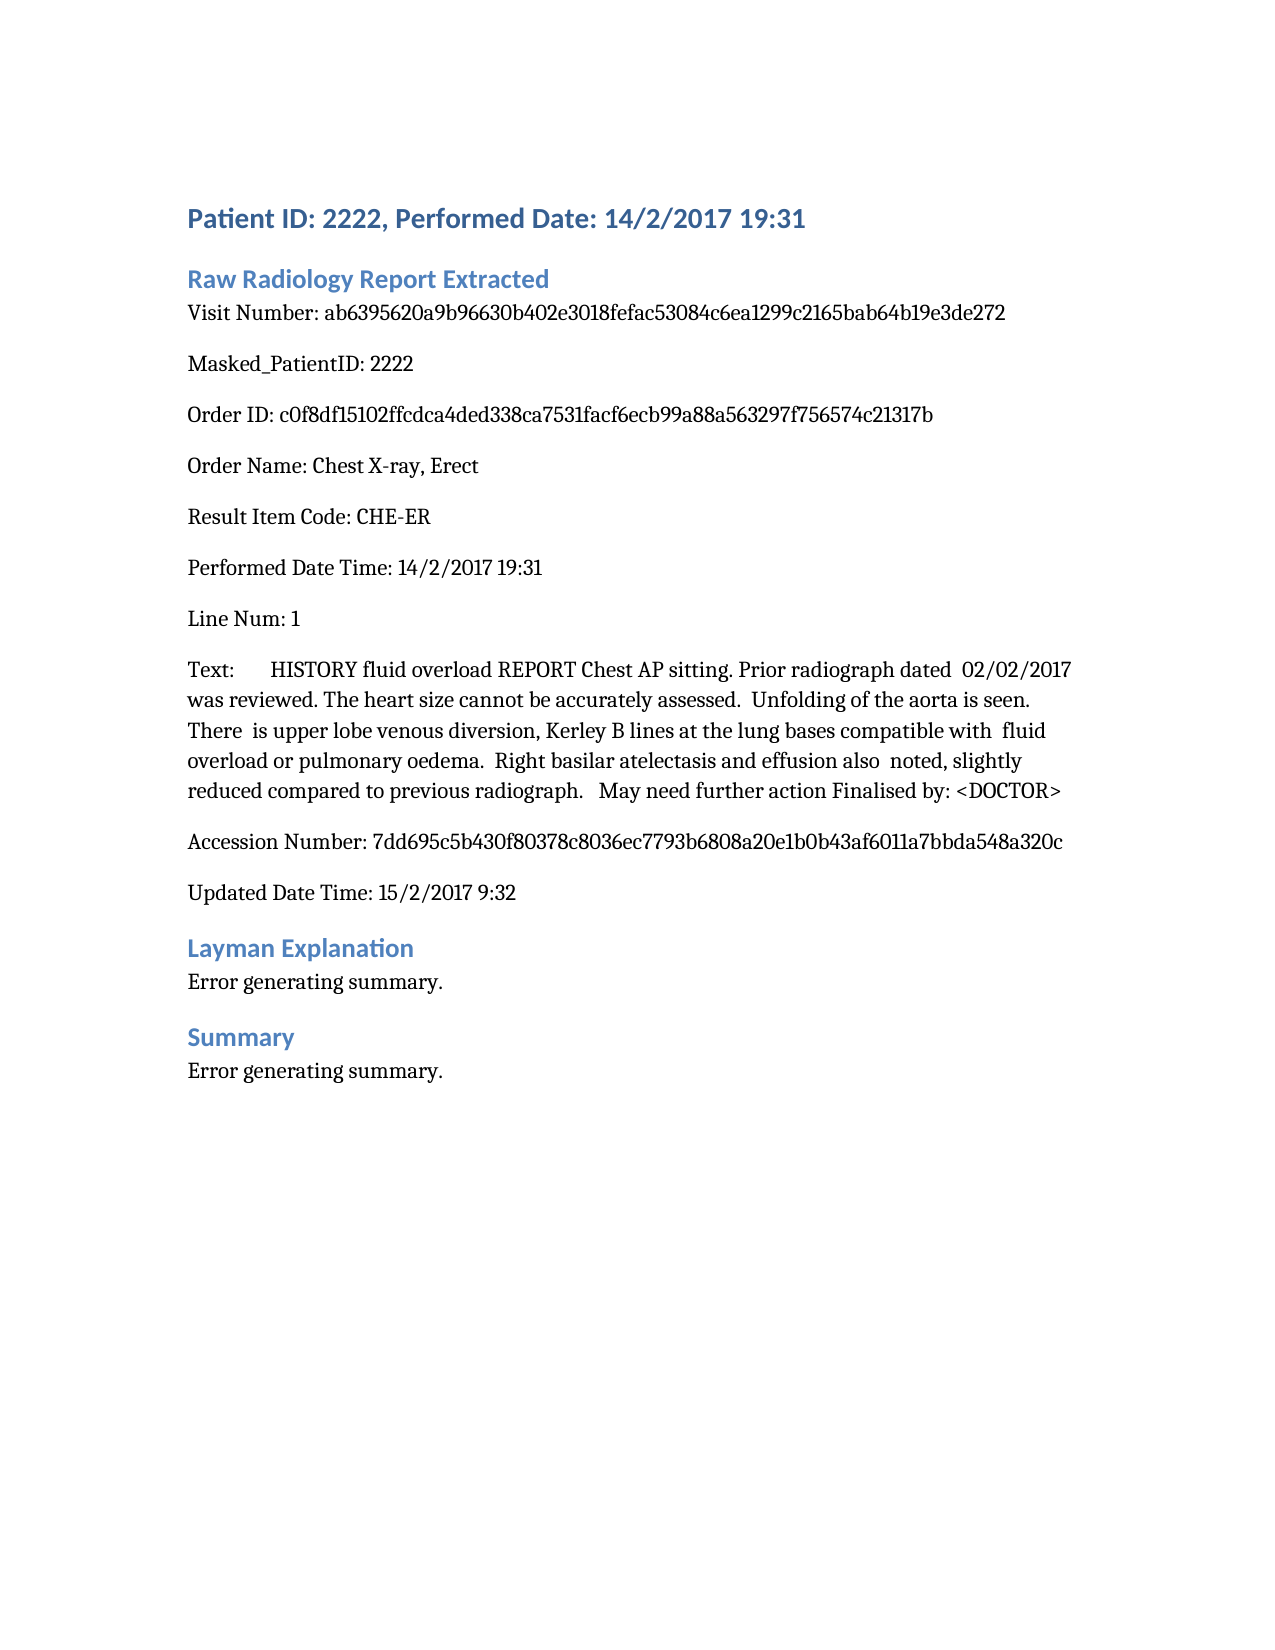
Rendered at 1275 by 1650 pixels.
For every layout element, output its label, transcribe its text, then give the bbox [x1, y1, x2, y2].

text Line Num: 1 [187, 606, 1087, 632]
text Order Name: Chest X-ray, Erect [187, 453, 1087, 479]
text Masked_PatientID: 2222 [187, 351, 1087, 377]
text Text: HISTORY fluid overload REPORT Chest AP sitting. Prior radiograph dated 02/02/2017 was reviewed. The heart size cannot be accurately assessed. Unfolding of the aorta is seen. There is upper lobe venous diversion, Kerley B lines at the lung bases compatible with fluid overload or pulmonary oedema. Right basilar atelectasis and effusion also noted, slightly reduced compared to previous radiograph. May need further action Finalised by: <DOCTOR> [187, 657, 1087, 804]
text Updated Date Time: 15/2/2017 9:32 [187, 880, 1087, 906]
text Result Item Code: CHE-ER [187, 504, 1087, 530]
text Accession Number: 7dd695c5b430f80378c8036ec7793b6808a20e1b0b43af6011a7bbda548a320c [187, 829, 1087, 855]
subtitle Patient ID: 2222, Performed Date: 14/2/2017 19:31 [187, 200, 1087, 236]
text Error generating summary. [187, 969, 1087, 995]
text Error generating summary. [187, 1058, 1087, 1084]
text Performed Date Time: 14/2/2017 19:31 [187, 555, 1087, 581]
subtitle Raw Radiology Report Extracted [187, 262, 1087, 295]
subtitle Summary [187, 1020, 1087, 1053]
text Visit Number: ab6395620a9b96630b402e3018fefac53084c6ea1299c2165bab64b19e3de272 [187, 300, 1087, 326]
text Order ID: c0f8df15102ffcdca4ded338ca7531facf6ecb99a88a563297f756574c21317b [187, 402, 1087, 428]
subtitle Layman Explanation [187, 931, 1087, 964]
